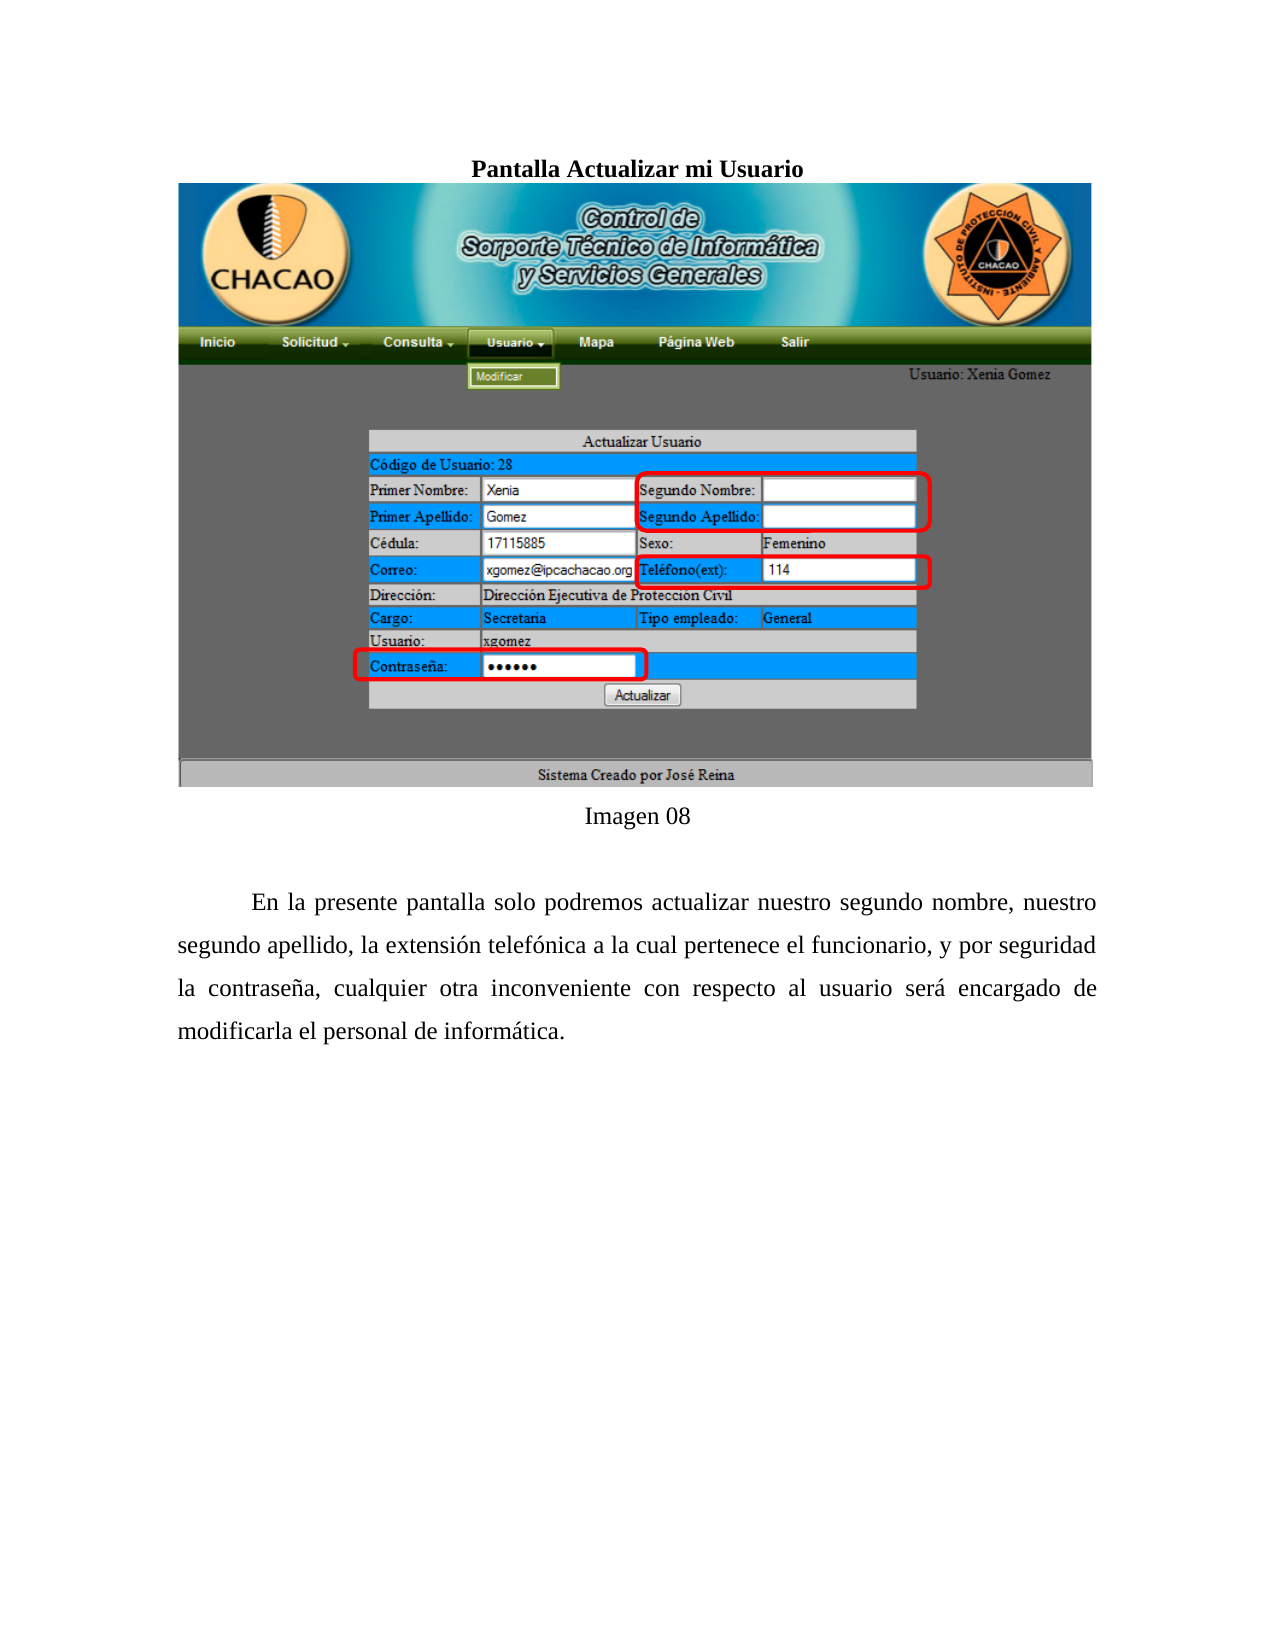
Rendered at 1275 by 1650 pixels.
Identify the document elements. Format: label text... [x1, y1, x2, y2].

picture [948, 183, 963, 189]
picture [306, 183, 328, 190]
picture [177, 183, 1093, 787]
text En la presente pantalla solo podremos actualizar nuestro segundo nombre, nuestro segundo apellido, la extensión telefónica a la cual pertenece el funcionario, y por seguridad la contraseña, cualquier otra inconveniente con respecto al usuario será encargado de modificarla el personal de informática. [177, 887, 1098, 1045]
text Pantalla Actualizar mi Usuario [177, 148, 1098, 183]
text Imagen 08 [177, 801, 1098, 829]
